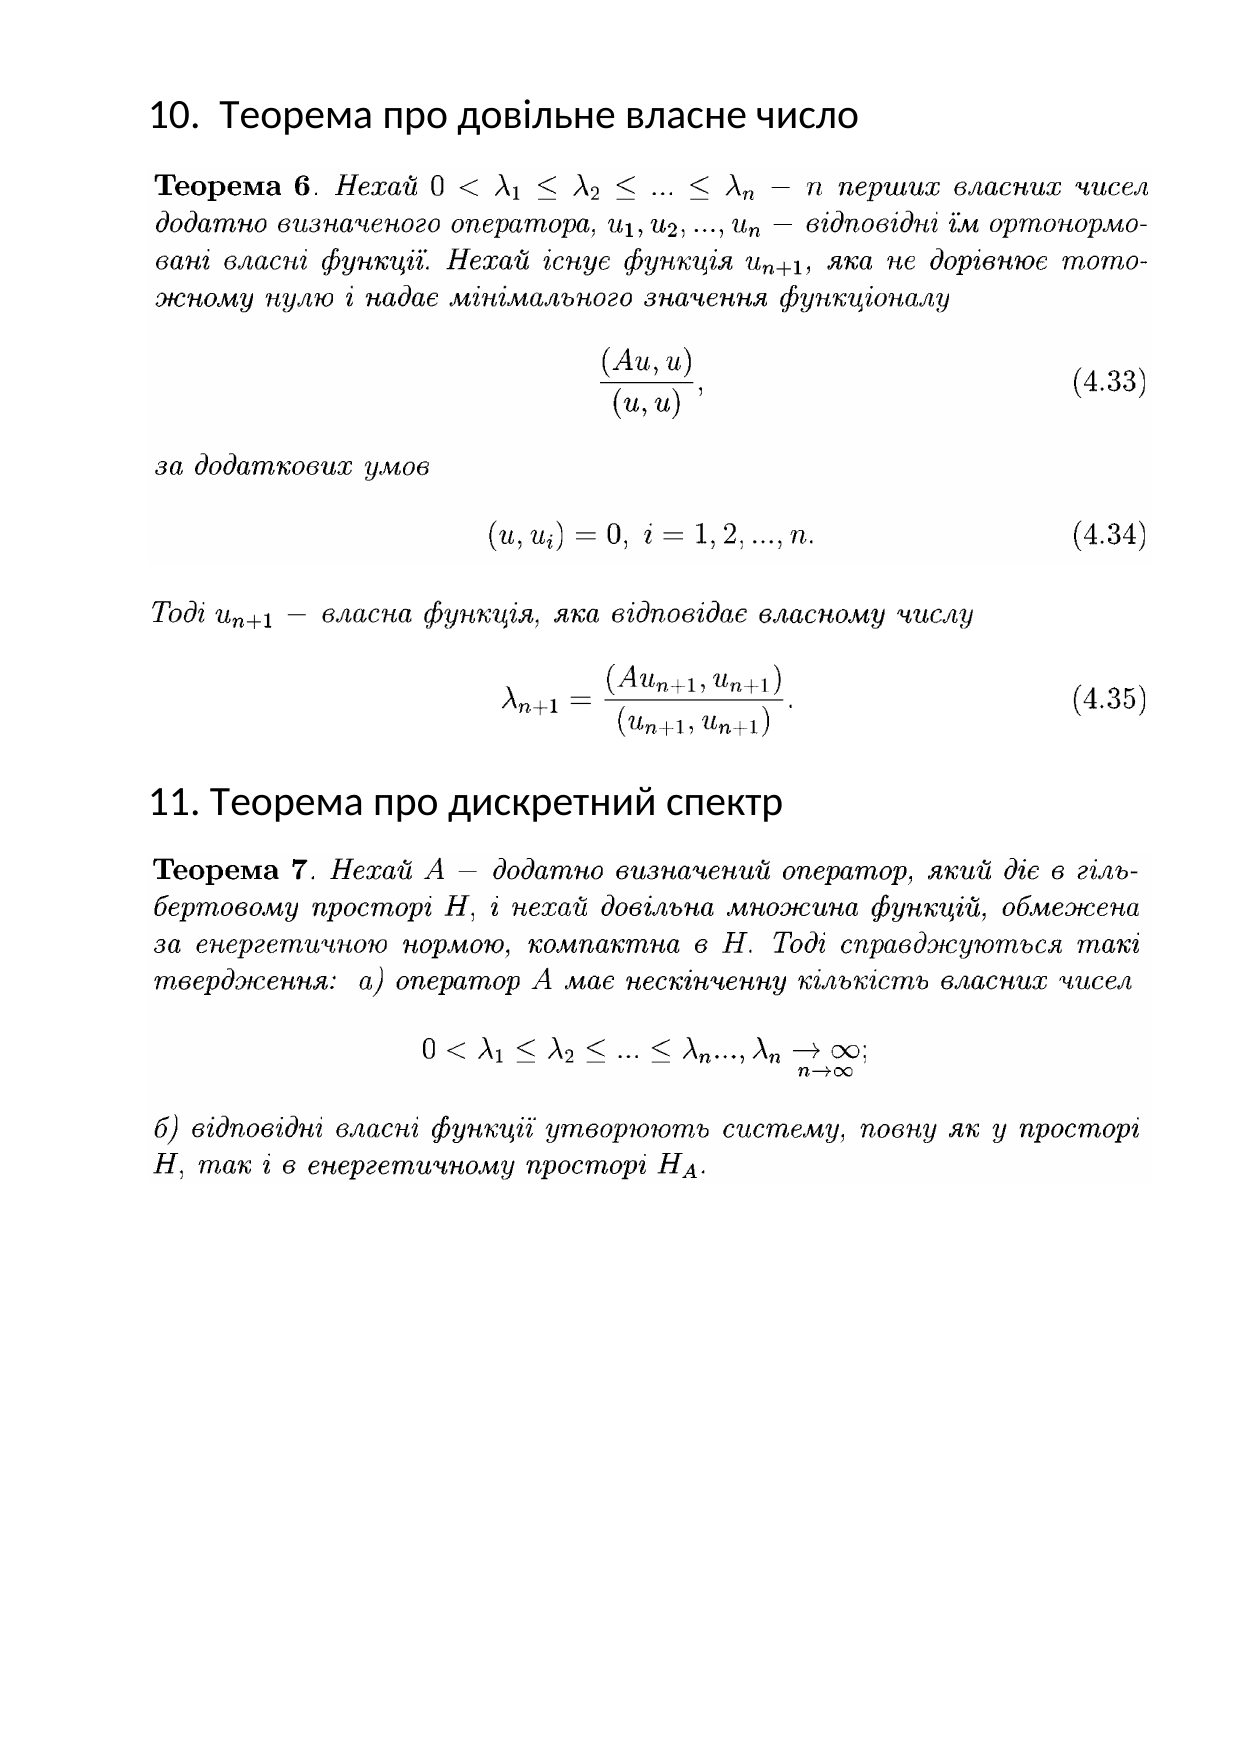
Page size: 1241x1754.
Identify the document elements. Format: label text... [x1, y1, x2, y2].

picture [147, 167, 1152, 565]
picture [147, 590, 1152, 750]
picture [147, 854, 1152, 1183]
text 11. Теорема про дискретний спектр [148, 775, 1152, 826]
text 10. Теорема про довільне власне число [148, 88, 1152, 139]
